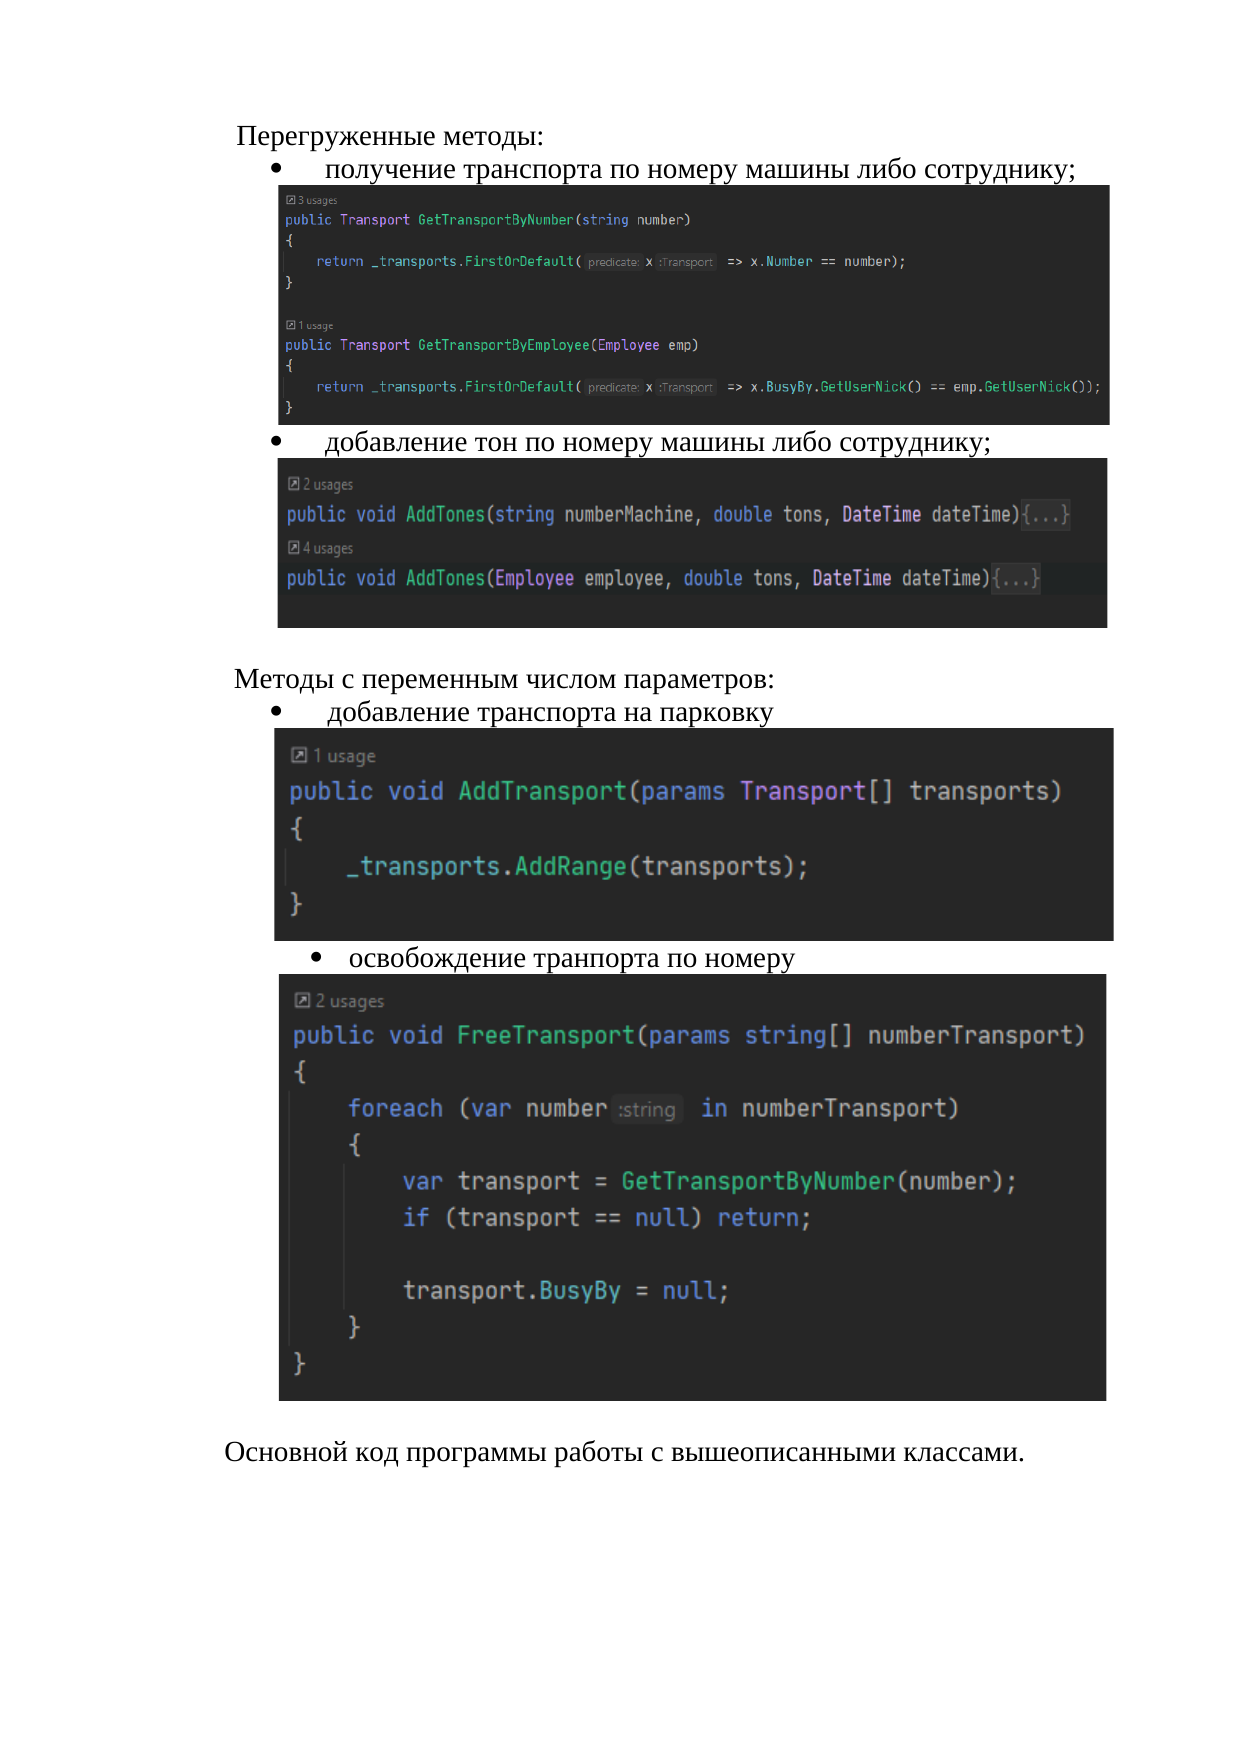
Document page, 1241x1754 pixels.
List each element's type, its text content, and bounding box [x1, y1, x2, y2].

list добавление транспорта на парковку [224, 694, 1152, 728]
picture [274, 728, 1114, 941]
text Основной код программы работы с вышеописанными классами. [177, 1434, 1152, 1468]
list добавление тон по номеру машины либо сотруднику; [252, 424, 1152, 458]
picture [278, 185, 1110, 425]
list Методы с переменным числом параметров: [233, 661, 1152, 694]
list получение транспорта по номеру машины либо сотруднику; [177, 152, 1152, 185]
picture [278, 974, 1107, 1401]
text Перегруженные методы: [177, 118, 1152, 152]
picture [277, 458, 1108, 628]
list освобождение транпорта по номеру [311, 941, 1152, 974]
